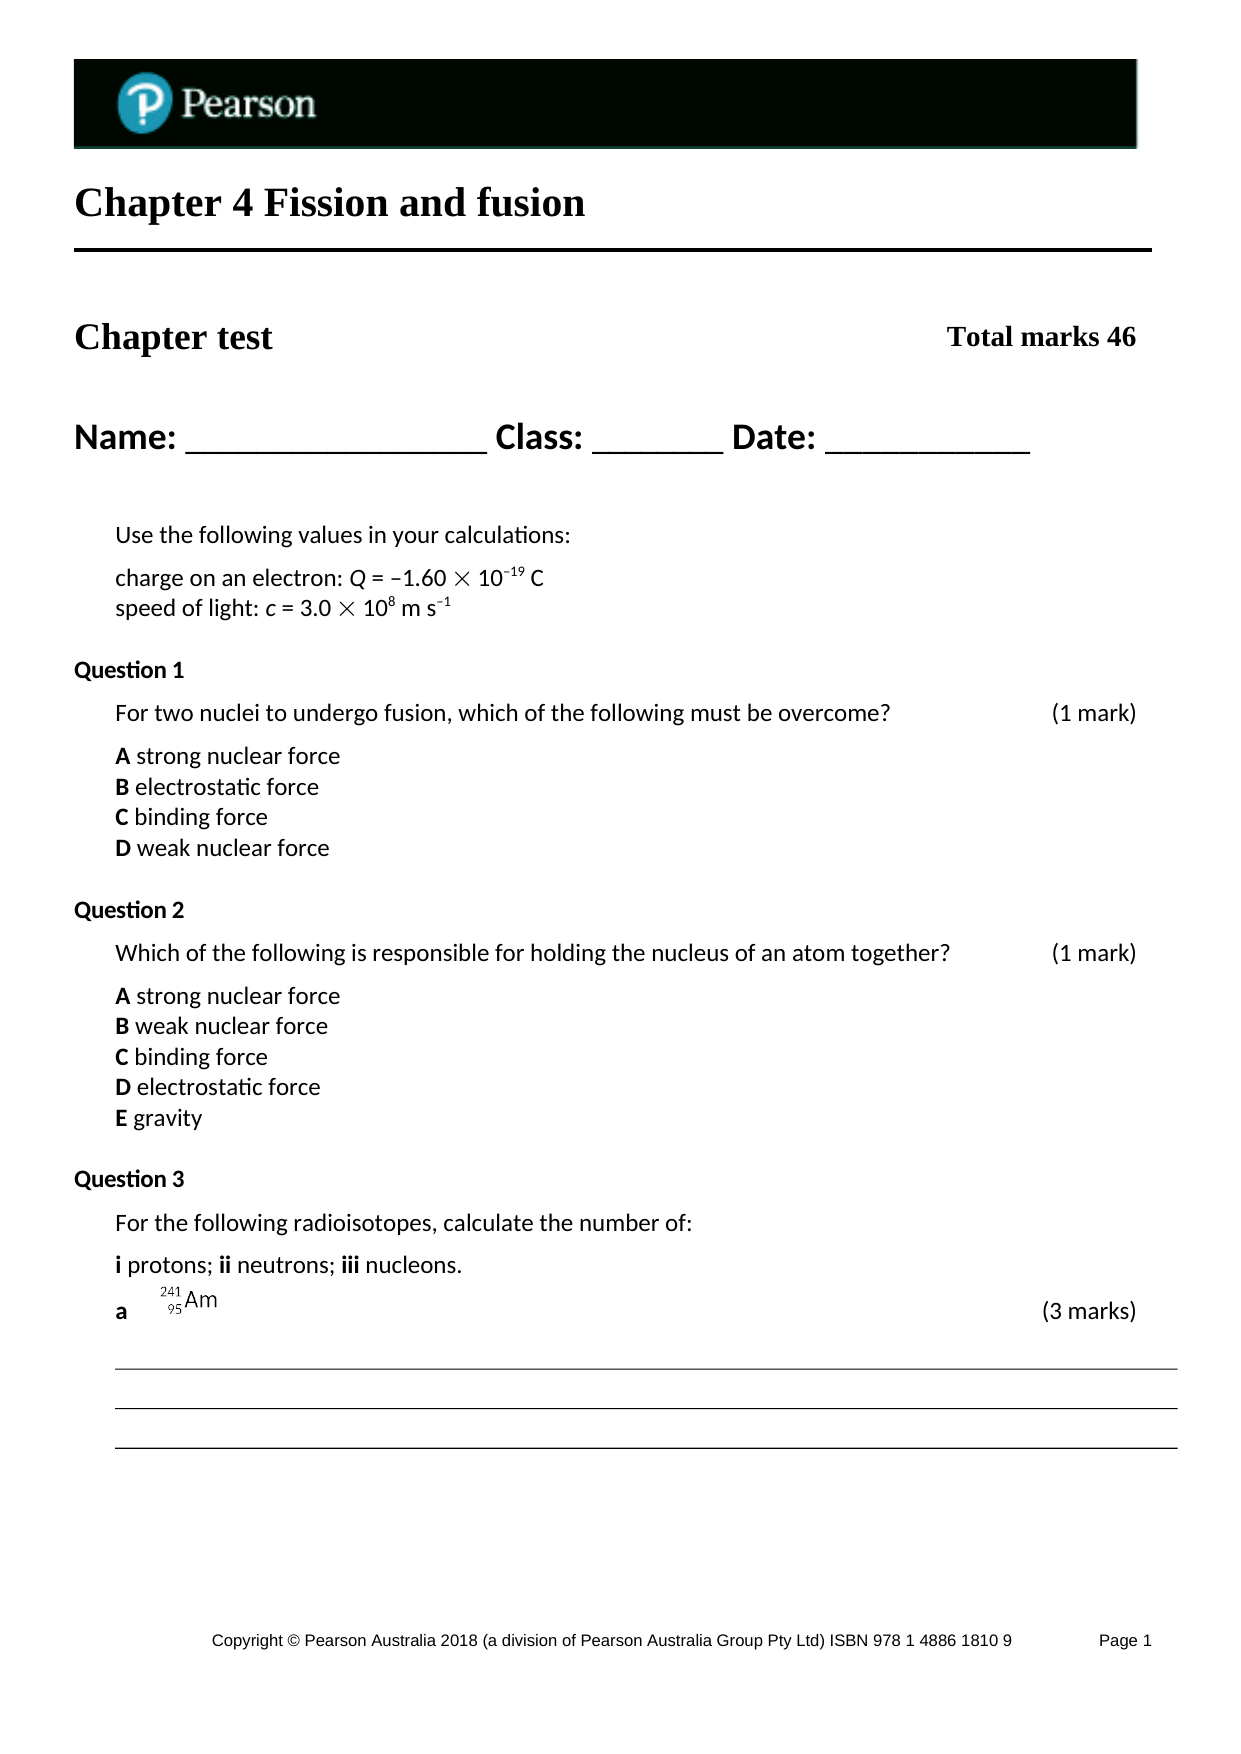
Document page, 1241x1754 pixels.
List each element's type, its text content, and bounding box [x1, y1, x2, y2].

text D electrostatic force [115, 1071, 1152, 1102]
text Use the following values in your calculations: [115, 519, 1152, 549]
text Question 2 [74, 894, 1152, 924]
text speed of light: c = 3.0 108 m s–1 [115, 593, 1152, 623]
text Question 3 [74, 1164, 1152, 1194]
text C binding force [115, 801, 1152, 832]
text B weak nuclear force [115, 1010, 1152, 1041]
text A strong nuclear force [115, 980, 1152, 1010]
text A strong nuclear force [115, 740, 1152, 771]
text i protons; ii neutrons; iii nucleons. [115, 1250, 1152, 1280]
text E gravity [115, 1102, 1152, 1132]
text Chapter 4 Fission and fusion [74, 177, 1152, 248]
text B electrostatic force [115, 771, 1152, 801]
picture [73, 59, 1139, 149]
text C binding force [115, 1041, 1152, 1071]
text D weak nuclear force [115, 832, 1152, 862]
text charge on an electron: Q = –1.60 10–19 C [115, 562, 1152, 593]
text For two nuclei to undergo fusion, which of the following must be overcome? (1 mark) [115, 697, 1152, 728]
text Question 1 [74, 654, 1152, 685]
text Which of the following is responsible for holding the nucleus of an atom together? (1 mark) [115, 937, 1152, 967]
text For the following radioisotopes, calculate the number of: [115, 1207, 1152, 1237]
text Chapter test Total marks 46 [74, 314, 1152, 357]
text Name: Class: Date: ___________ [74, 413, 1152, 459]
text a (3 marks) [115, 1280, 1152, 1326]
